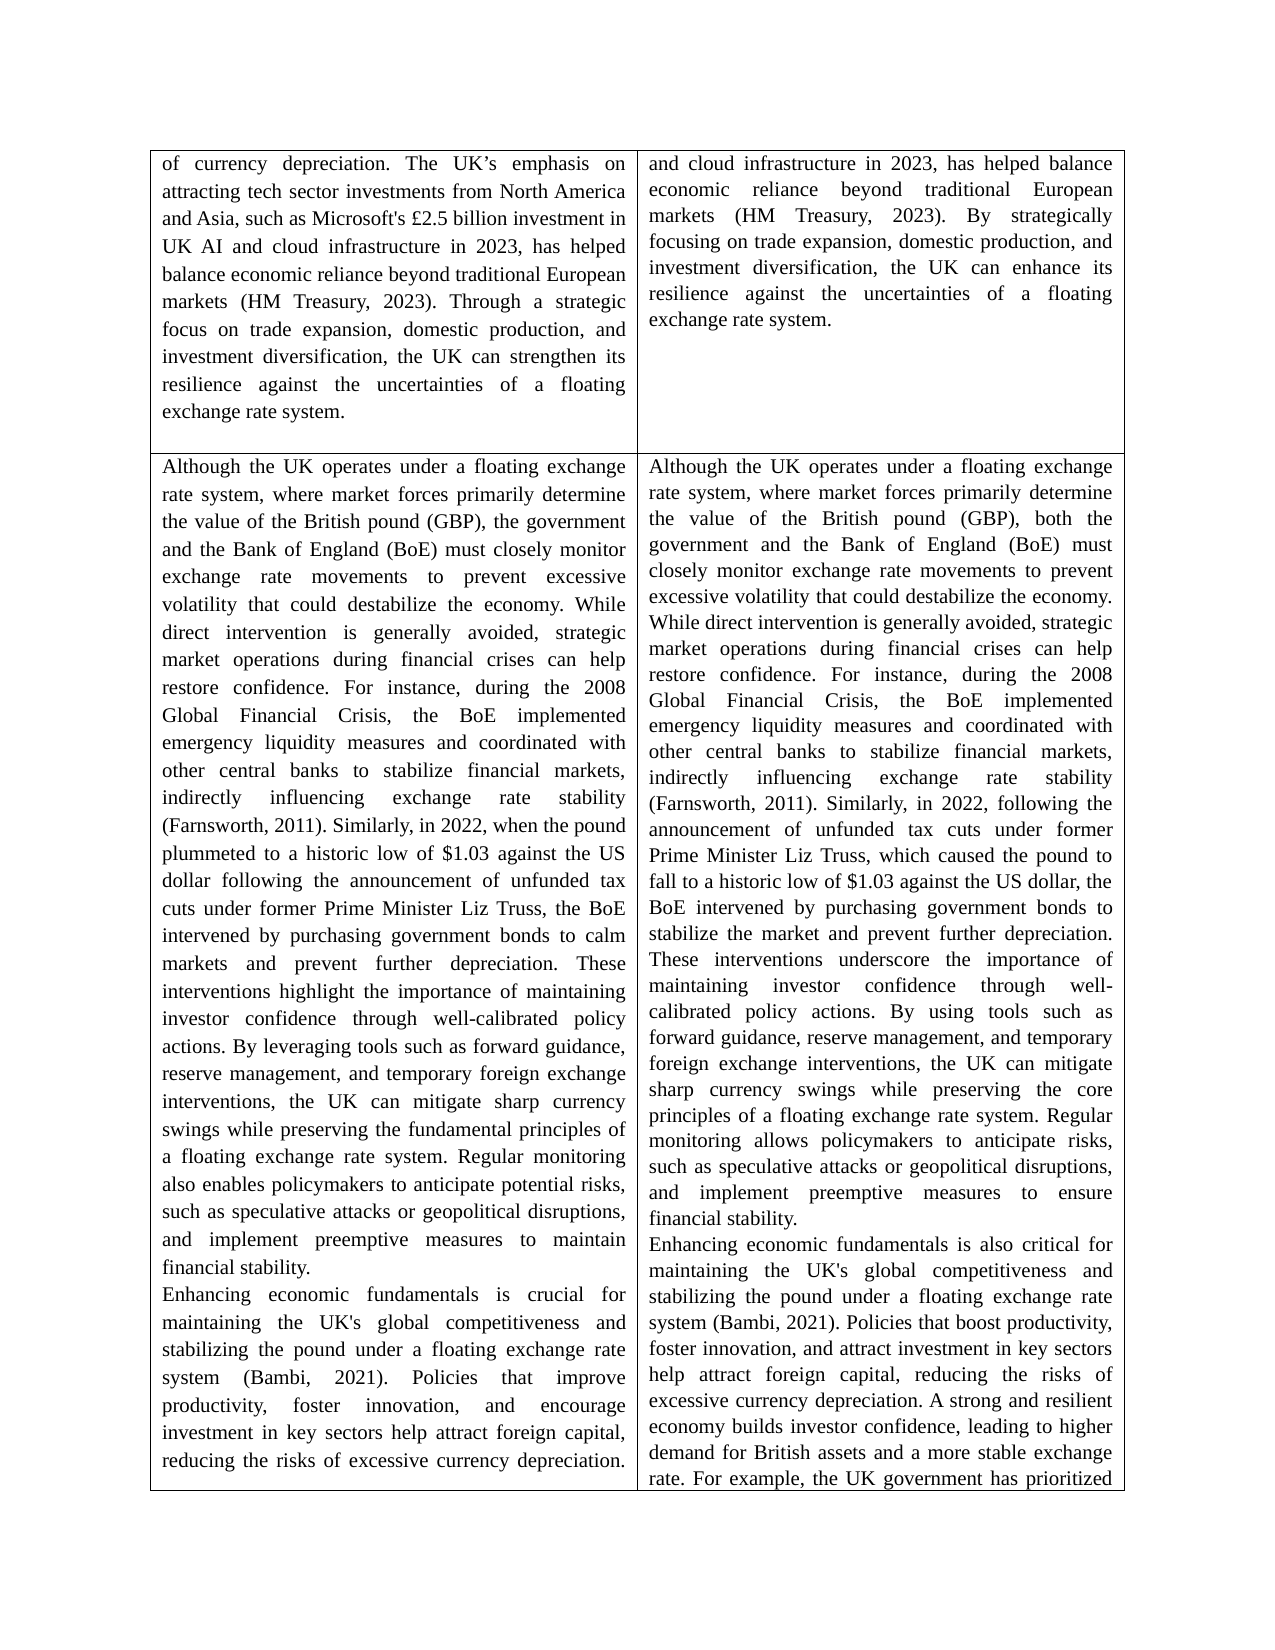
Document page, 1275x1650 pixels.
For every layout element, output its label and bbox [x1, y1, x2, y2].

table_cell [638, 454, 1124, 1490]
table_cell [638, 151, 1124, 453]
table_cell [151, 151, 637, 453]
table_cell [151, 454, 637, 1490]
